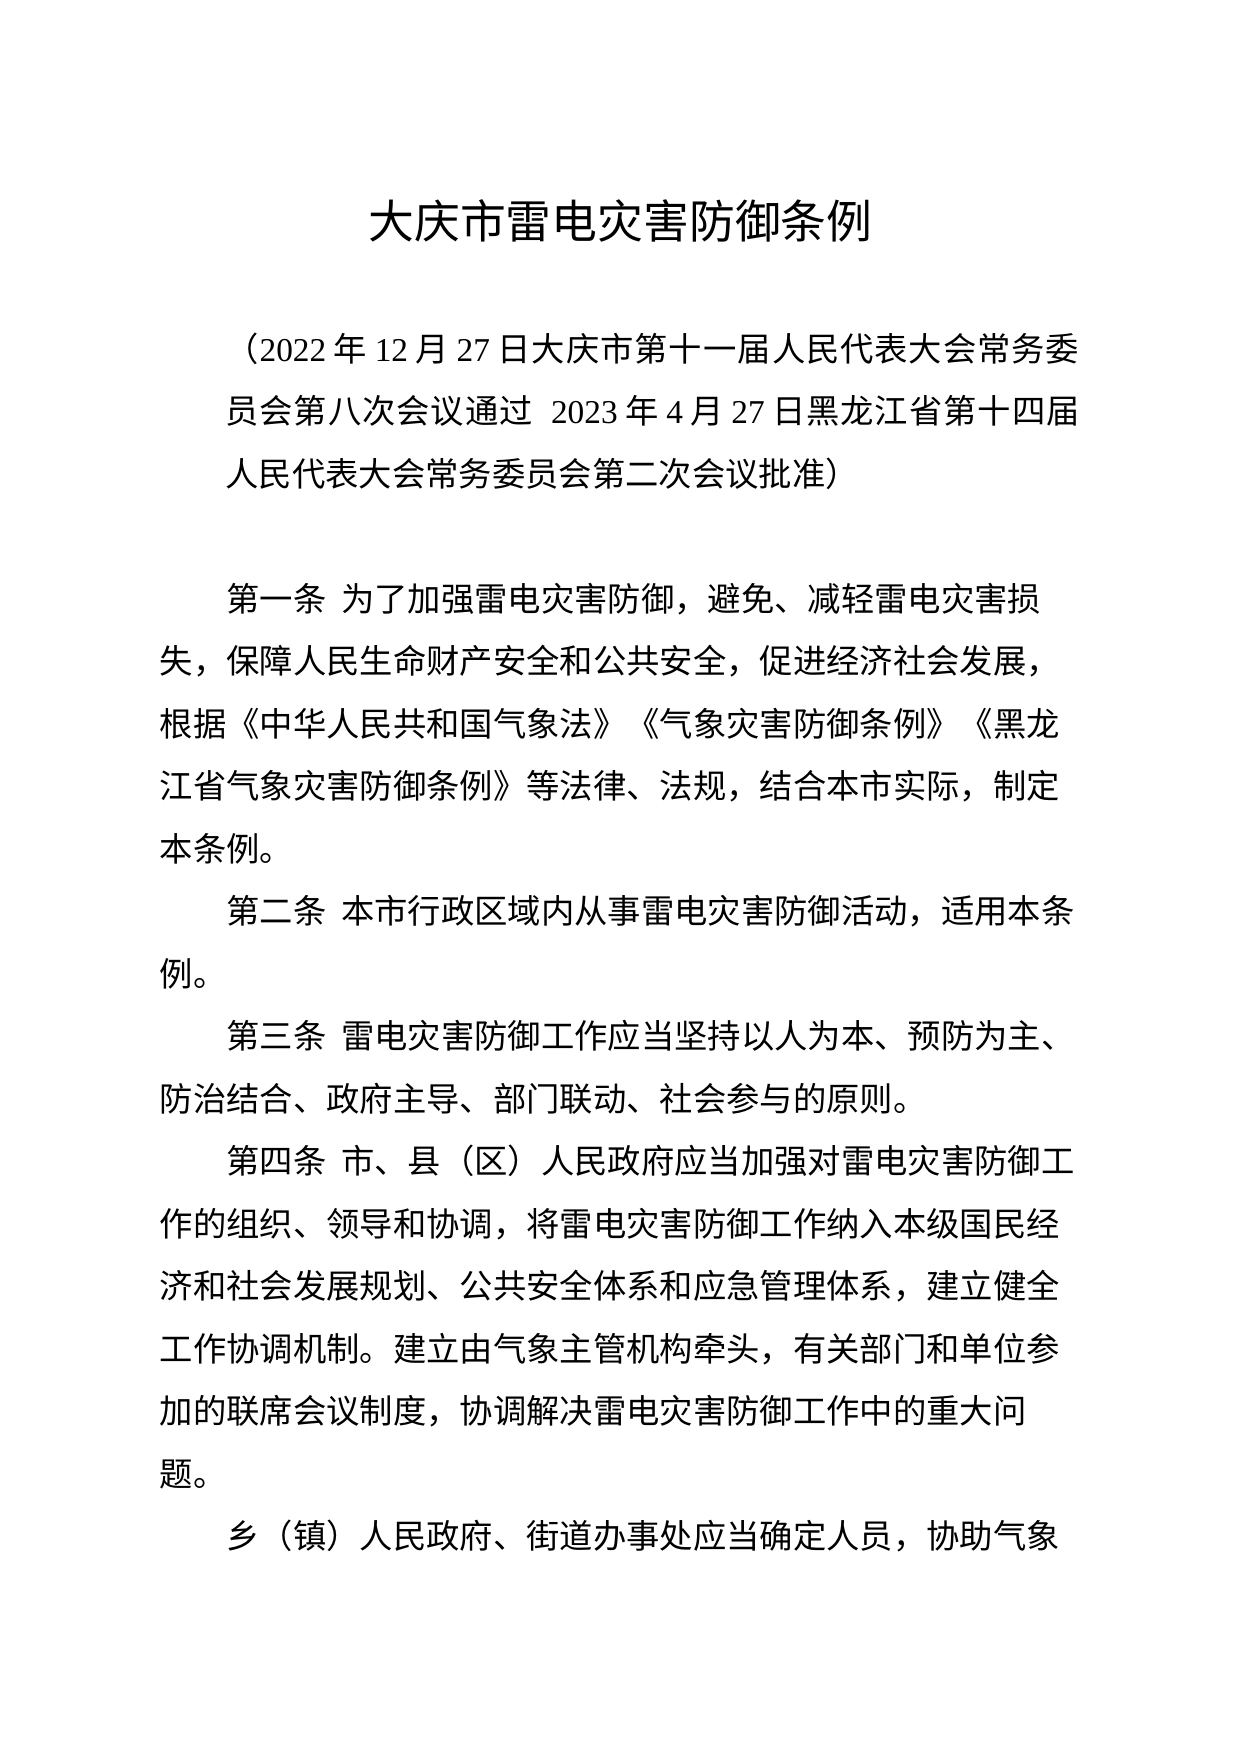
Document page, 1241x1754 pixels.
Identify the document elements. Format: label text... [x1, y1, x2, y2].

text （2022年12月27日大庆市第十一届人民代表大会常务委员会第八次会议通过 2023年4月27日黑龙江省第十四届人民代表大会常务委员会第二次会议批准） [225, 311, 1081, 498]
text 大庆市雷电灾害防御条例 [159, 188, 1081, 251]
text 第三条 雷电灾害防御工作应当坚持以人为本、预防为主、防治结合、政府主导、部门联动、社会参与的原则。 [159, 998, 1081, 1123]
text 第四条 市、县（区）人民政府应当加强对雷电灾害防御工作的组织、领导和协调，将雷电灾害防御工作纳入本级国民经济和社会发展规划、公共安全体系和应急管理体系，建立健全工作协调机制。建立由气象主管机构牵头，有关部门和单位参加的联席会议制度，协调解决雷电灾害防御工作中的重大问题。 [159, 1123, 1081, 1498]
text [159, 1498, 1081, 1561]
text 第一条 为了加强雷电灾害防御，避免、减轻雷电灾害损失，保障人民生命财产安全和公共安全，促进经济社会发展，根据《中华人民共和国气象法》《气象灾害防御条例》《黑龙江省气象灾害防御条例》等法律、法规，结合本市实际，制定本条例。 [159, 561, 1081, 873]
text 第二条 本市行政区域内从事雷电灾害防御活动，适用本条例。 [159, 873, 1081, 998]
